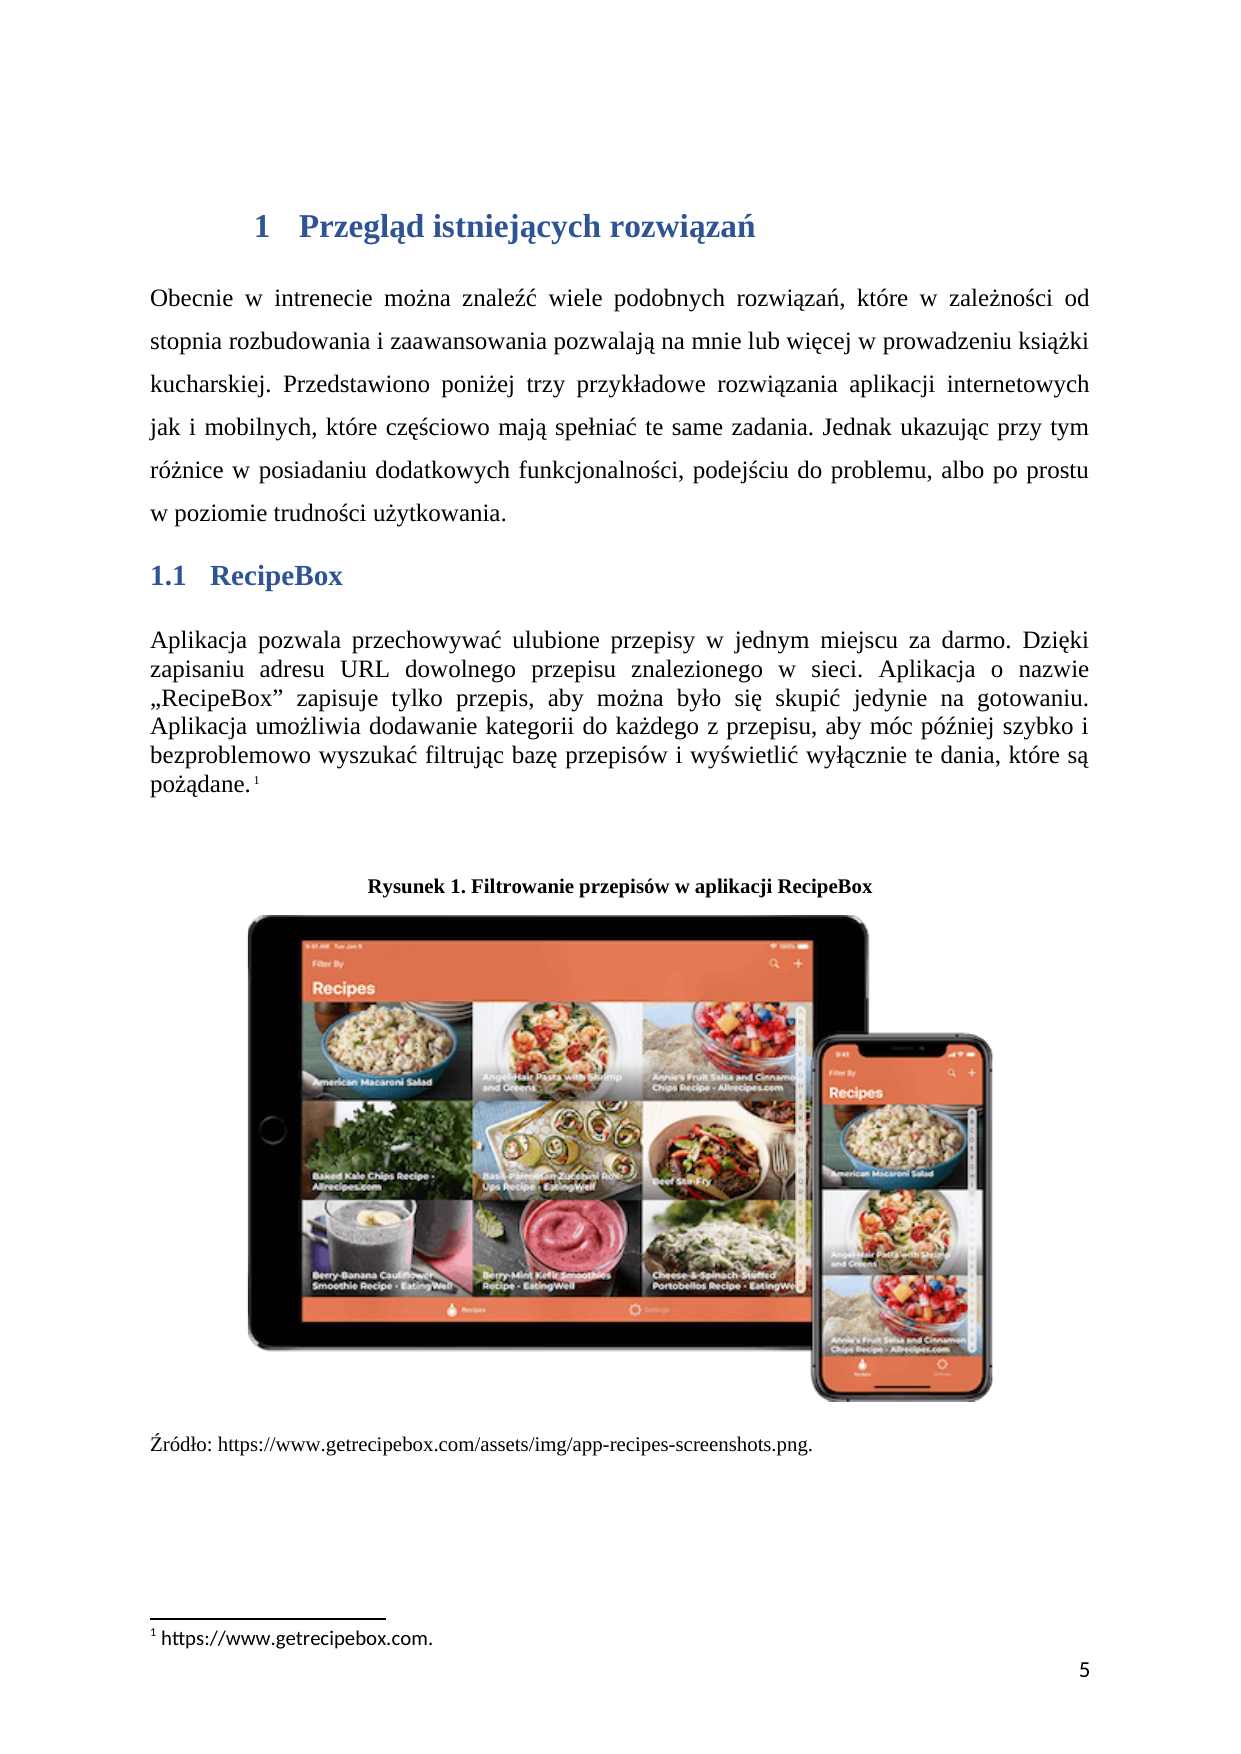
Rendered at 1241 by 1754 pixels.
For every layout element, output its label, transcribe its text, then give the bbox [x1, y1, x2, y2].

subtitle RecipeBox [150, 558, 1090, 592]
text Źródło: https://www.getrecipebox.com/assets/img/app-recipes-screenshots.png. [150, 1432, 1090, 1456]
text Aplikacja pozwala przechowywać ulubione przepisy w jednym miejscu za darmo. Dzięki zapisaniu adresu URL dowolnego przepisu znalezionego w sieci. Aplikacja o nazwie „RecipeBox” zapisuje tylko przepis, aby można było się skupić jedynie na gotowaniu. Aplikacja umożliwia dodawanie kategorii do każdego z przepisu, aby móc później szybko i bezproblemowo wyszukać filtrując bazę przepisów i wyświetlić wyłącznie te dania, które są pożądane. [150, 625, 1090, 798]
text Obecnie w intrenecie można znaleźć wiele podobnych rozwiązań, które w zależności od stopnia rozbudowania i zaawansowania pozwalają na mnie lub więcej w prowadzeniu książki kucharskiej. Przedstawiono poniżej trzy przykładowe rozwiązania aplikacji internetowych jak i mobilnych, które częściowo mają spełniać te same zadania. Jednak ukazując przy tym różnice w posiadaniu dodatkowych funkcjonalności, podejściu do problemu, albo po prostu w poziomie trudności użytkowania. [150, 283, 1090, 527]
subtitle Przegląd istniejących rozwiązań [253, 206, 1090, 244]
text Rysunek 1. Filtrowanie przepisów w aplikacji RecipeBox [150, 874, 1090, 898]
picture [247, 915, 993, 1402]
